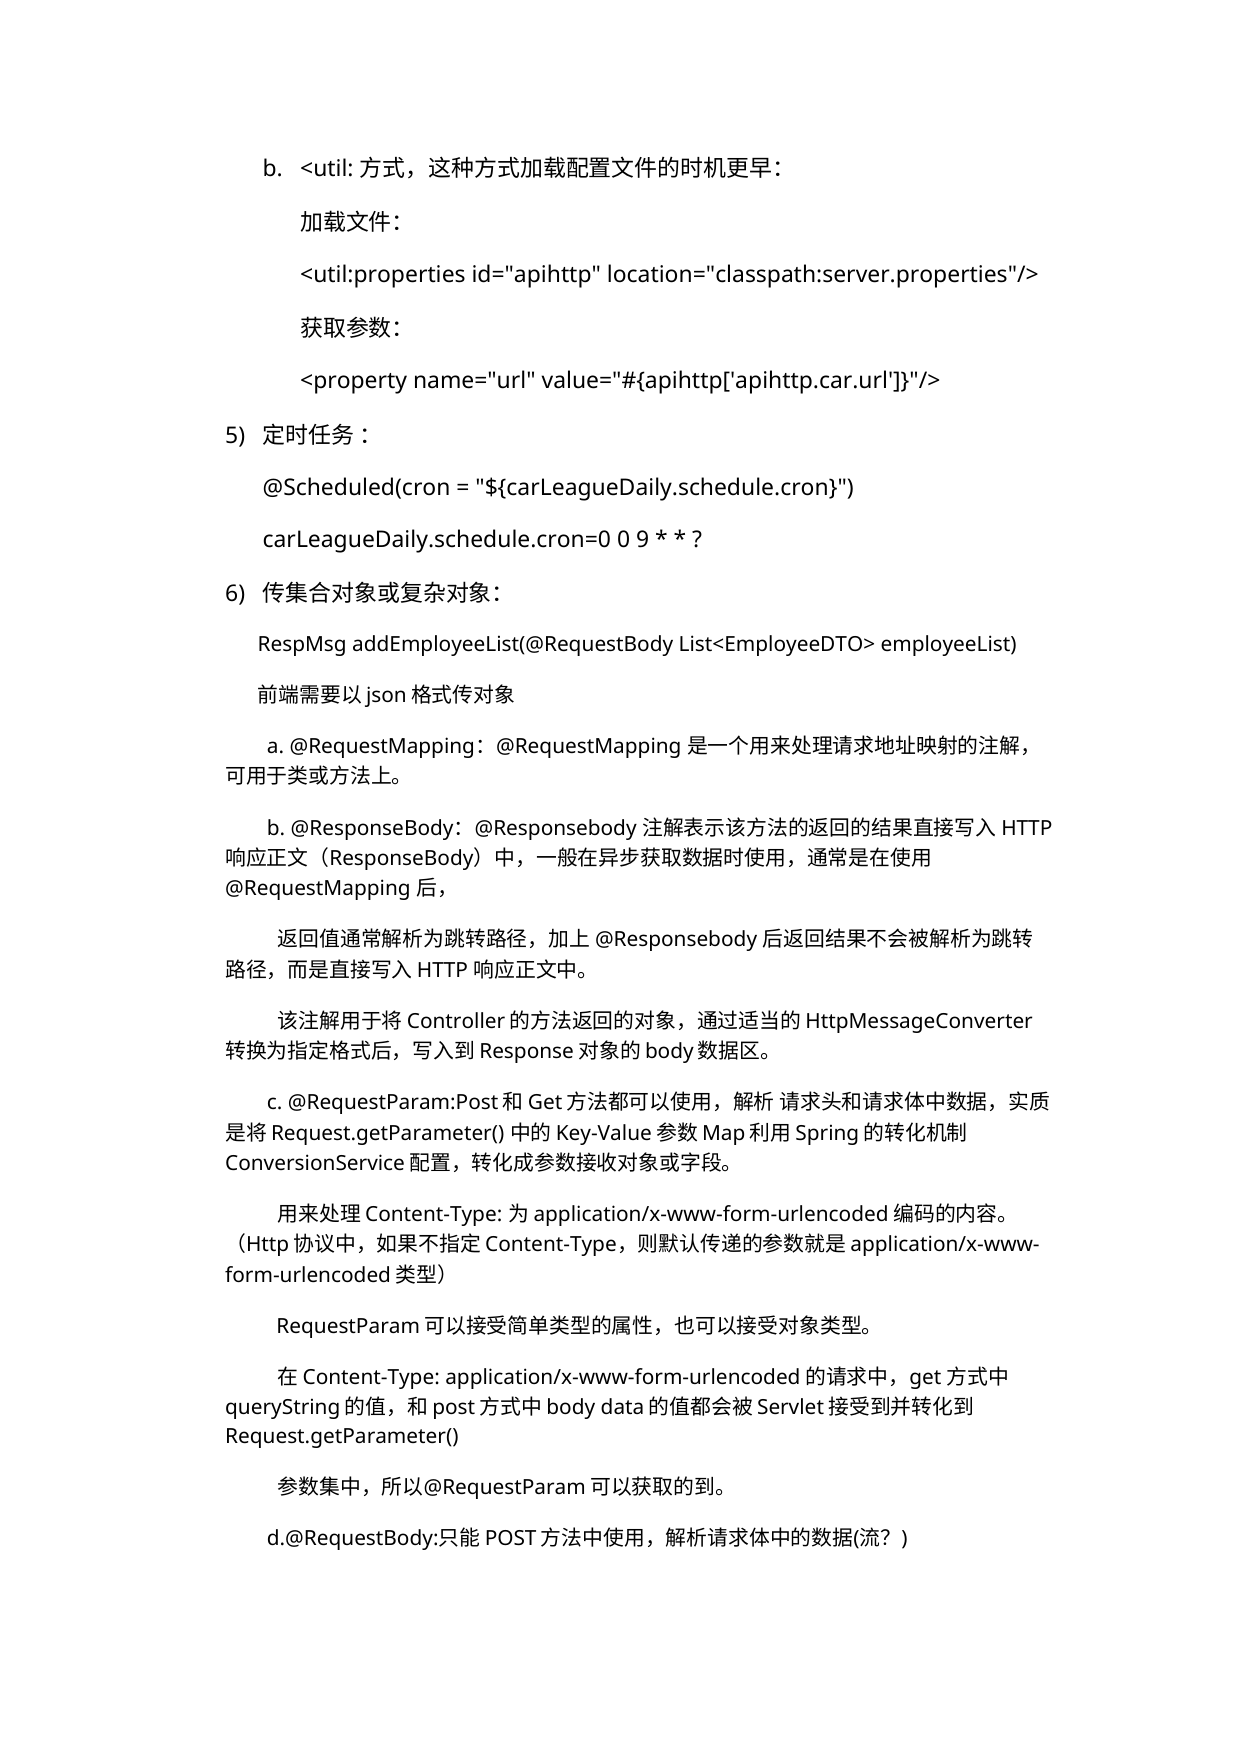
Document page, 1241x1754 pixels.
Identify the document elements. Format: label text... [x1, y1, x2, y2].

list 前端需要以json格式传对象 [225, 678, 1053, 708]
list <property name="url" value="#{apihttp['apihttp.car.url']}"/> [300, 364, 1053, 396]
list 用来处理Content-Type: 为 application/x-www-form-urlencoded编码的内容。（Http协议中，如果不指定Content-Type，则默认传递的参数就是application/x-www-form-urlencoded类型） [225, 1197, 1053, 1288]
list b. @ResponseBody：@Responsebody 注解表示该方法的返回的结果直接写入 HTTP 响应正文（ResponseBody）中，一般在异步获取数据时使用，通常是在使用 @RequestMapping 后， [225, 811, 1053, 902]
list 定时任务 ： [225, 416, 1053, 450]
list <util: 方式，这种方式加载配置文件的时机更早： [262, 150, 1053, 183]
list carLeagueDaily.schedule.cron=0 0 9 * * ? [262, 523, 1053, 554]
text RequestParam可以接受简单类型的属性，也可以接受对象类型。 [187, 1309, 1053, 1339]
list 加载文件： [300, 204, 1053, 237]
list @Scheduled(cron = "${carLeagueDaily.schedule.cron}") [262, 471, 1053, 502]
list 获取参数： [300, 310, 1053, 343]
list RespMsg addEmployeeList(@RequestBody List<EmployeeDTO> employeeList) [225, 629, 1053, 657]
list 传集合对象或复杂对象： [225, 575, 1053, 608]
list 在Content-Type: application/x-www-form-urlencoded的请求中，get 方式中queryString的值，和post方式中 body data的值都会被Servlet接受到并转化到Request.getParameter() [225, 1360, 1053, 1449]
list a. @RequestMapping：@RequestMapping 是一个用来处理请求地址映射的注解，可用于类或方法上。 [225, 729, 1053, 790]
list c. @RequestParam:Post和Get方法都可以使用，解析 请求头和请求体中数据，实质是将Request.getParameter() 中的Key-Value参数Map利用Spring的转化机制ConversionService配置，转化成参数接收对象或字段。 [225, 1085, 1053, 1176]
list 该注解用于将Controller的方法返回的对象，通过适当的HttpMessageConverter转换为指定格式后，写入到Response对象的body数据区。 [225, 1004, 1053, 1064]
list 参数集中，所以@RequestParam可以获取的到。 [225, 1470, 1053, 1500]
list <util:properties id="apihttp" location="classpath:server.properties"/> [300, 258, 1053, 289]
list 返回值通常解析为跳转路径，加上 @Responsebody 后返回结果不会被解析为跳转路径，而是直接写入HTTP 响应正文中。 [225, 922, 1053, 983]
list d.@RequestBody:只能POST方法中使用，解析请求体中的数据(流？) [225, 1521, 1053, 1551]
